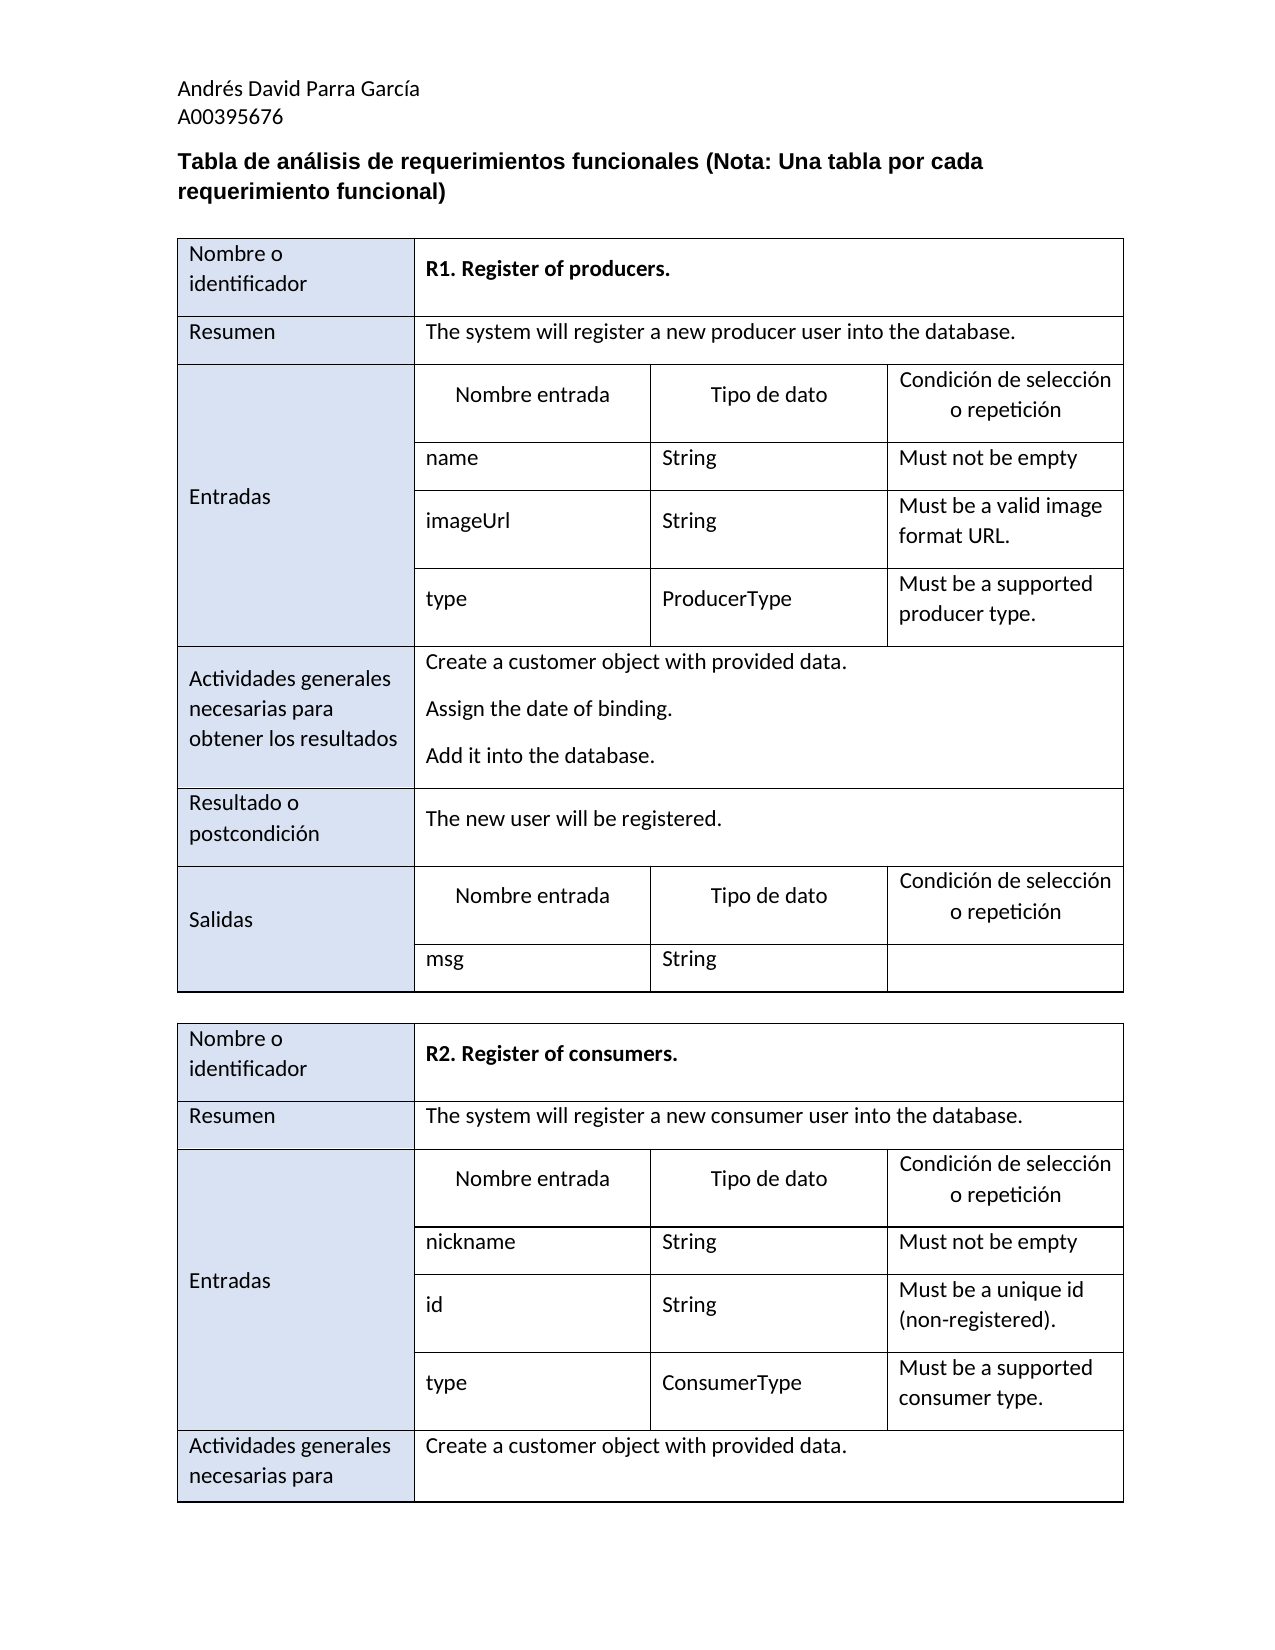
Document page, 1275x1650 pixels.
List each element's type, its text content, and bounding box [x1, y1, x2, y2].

table_cell Must not be empty [888, 1228, 1123, 1274]
table_cell name [415, 443, 650, 490]
table_cell String [651, 1228, 887, 1274]
table_cell Nombre entrada [415, 365, 650, 442]
table_cell The system will register a new consumer user into the database. [415, 1102, 1123, 1148]
table_cell Condición de selección o repetición [888, 867, 1123, 943]
table_cell Must be a valid image format URL. [888, 491, 1123, 568]
table_header R1. Register of producers. [415, 239, 1123, 316]
table_cell type [415, 1353, 650, 1430]
table_cell Condición de selección o repetición [888, 1150, 1123, 1226]
table_cell Must be a supported consumer type. [888, 1353, 1123, 1430]
table_cell String [651, 945, 887, 991]
table_cell Actividades generales necesarias para obtener los resultados [178, 647, 414, 787]
table_cell Nombre entrada [415, 867, 650, 943]
table_cell Must be a unique id (non-registered). [888, 1275, 1123, 1352]
table_header R2. Register of consumers. [415, 1024, 1123, 1101]
table_cell Resultado o postcondición [178, 789, 414, 866]
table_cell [178, 1431, 414, 1501]
table_cell Must be a supported producer type. [888, 569, 1123, 646]
table_cell String [651, 491, 887, 568]
table_cell Tipo de dato [651, 867, 887, 943]
table_cell The system will register a new producer user into the database. [415, 317, 1123, 364]
table_cell Condición de selección o repetición [888, 365, 1123, 442]
table_header Nombre o identificador [178, 239, 414, 316]
table_cell Create a customer object with provided data. Assign the date of binding. Add it into the database. [415, 647, 1123, 787]
table_header Nombre o identificador [178, 1024, 414, 1101]
table_cell id [415, 1275, 650, 1352]
table_cell nickname [415, 1228, 650, 1274]
table_cell Resumen [178, 317, 414, 364]
table_cell Tipo de dato [651, 365, 887, 442]
table_cell Resumen [178, 1102, 414, 1148]
table_cell Entradas [178, 1150, 414, 1430]
text Tabla de análisis de requerimientos funcionales (Nota: Una tabla por cada requerimiento funcional) [177, 148, 1098, 204]
table_cell Tipo de dato [651, 1150, 887, 1226]
table_cell Salidas [178, 867, 414, 991]
table_cell msg [415, 945, 650, 991]
table_cell ConsumerType [651, 1353, 887, 1430]
table_cell Entradas [178, 365, 414, 646]
table_cell type [415, 569, 650, 646]
table_cell Must not be empty [888, 443, 1123, 490]
table_cell Nombre entrada [415, 1150, 650, 1226]
table_cell ProducerType [651, 569, 887, 646]
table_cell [415, 1431, 1123, 1501]
table_cell [888, 945, 1123, 991]
table_cell imageUrl [415, 491, 650, 568]
table_cell The new user will be registered. [415, 789, 1123, 866]
table_cell String [651, 1275, 887, 1352]
table_cell String [651, 443, 887, 490]
